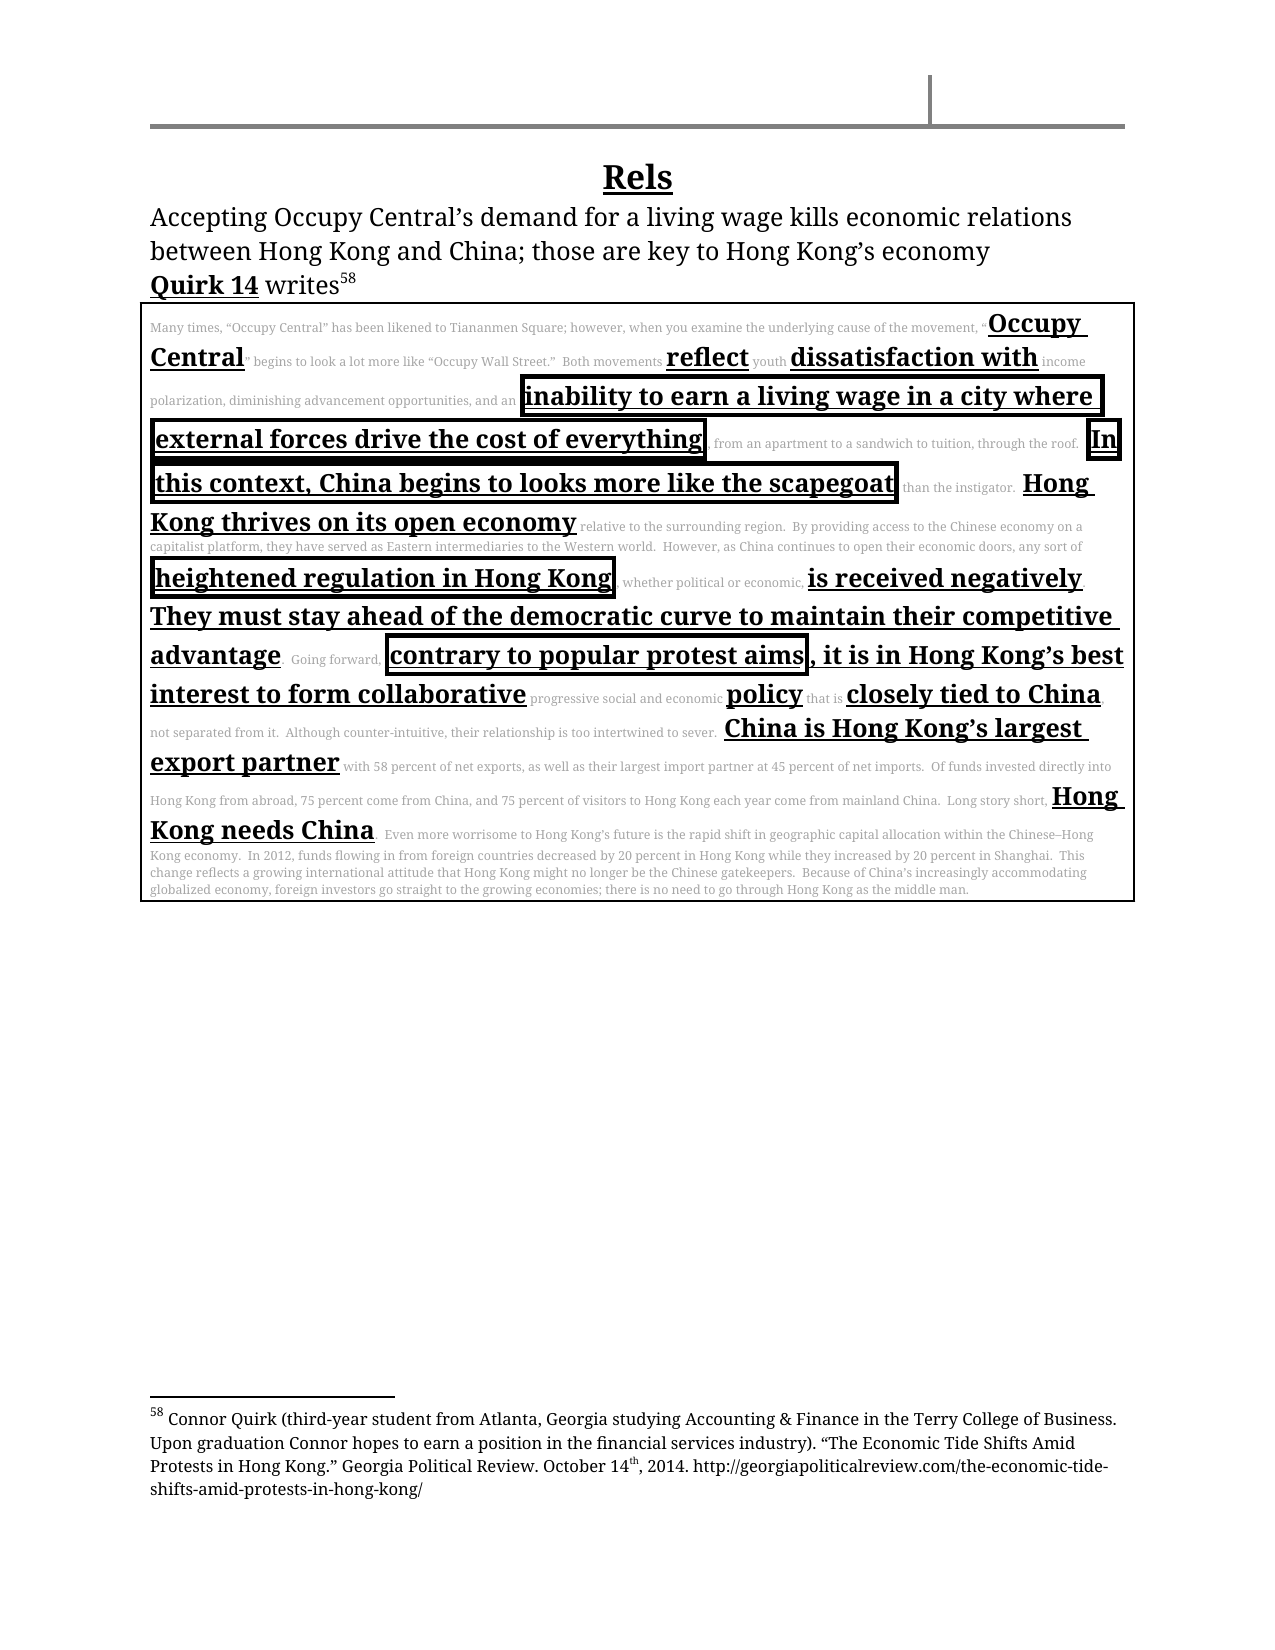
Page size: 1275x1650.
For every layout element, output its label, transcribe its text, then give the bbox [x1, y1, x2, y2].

text Many times, “Occupy Central” has been likened to Tiananmen Square; however, when you examine the underlying cause of the movement, “Occupy Central” begins to look a lot more like “Occupy Wall Street.” Both movements reflect youth dissatisfaction with income polarization, diminishing advancement opportunities, and an inability to earn a living wage in a city where external forces drive the cost of everything, from an apartment to a sandwich to tuition, through the roof. In this context, China begins to looks more like the scapegoat than the instigator. Hong Kong thrives on its open economy relative to the surrounding region. By providing access to the Chinese economy on a capitalist platform, they have served as Eastern intermediaries to the Western world. However, as China continues to open their economic doors, any sort of heightened regulation in Hong Kong, whether political or economic, is received negatively. They must stay ahead of the democratic curve to maintain their competitive advantage. Going forward, contrary to popular protest aims, it is in Hong Kong’s best interest to form collaborative progressive social and economic policy that is closely tied to China, not separated from it. Although counter-intuitive, their relationship is too intertwined to sever. China is Hong Kong’s largest export partner with 58 percent of net exports, as well as their largest import partner at 45 percent of net imports. Of funds invested directly into Hong Kong from abroad, 75 percent come from China, and 75 percent of visitors to Hong Kong each year come from mainland China. Long story short, Hong Kong needs China. Even more worrisome to Hong Kong’s future is the rapid shift in geographic capital allocation within the Chinese–Hong Kong economy. In 2012, funds flowing in from foreign countries decreased by 20 percent in Hong Kong while they increased by 20 percent in Shanghai. This change reflects a growing international attitude that Hong Kong might no longer be the Chinese gatekeepers. Because of China’s increasingly accommodating globalized economy, foreign investors go straight to the growing economies; there is no need to go through Hong Kong as the middle man. [142, 304, 1133, 900]
text Accepting Occupy Central’s demand for a living wage kills economic relations between Hong Kong and China; those are key to Hong Kong’s economy [150, 199, 1125, 268]
subtitle Rels [150, 154, 1125, 199]
text Quirk 14 writes [150, 268, 1125, 302]
